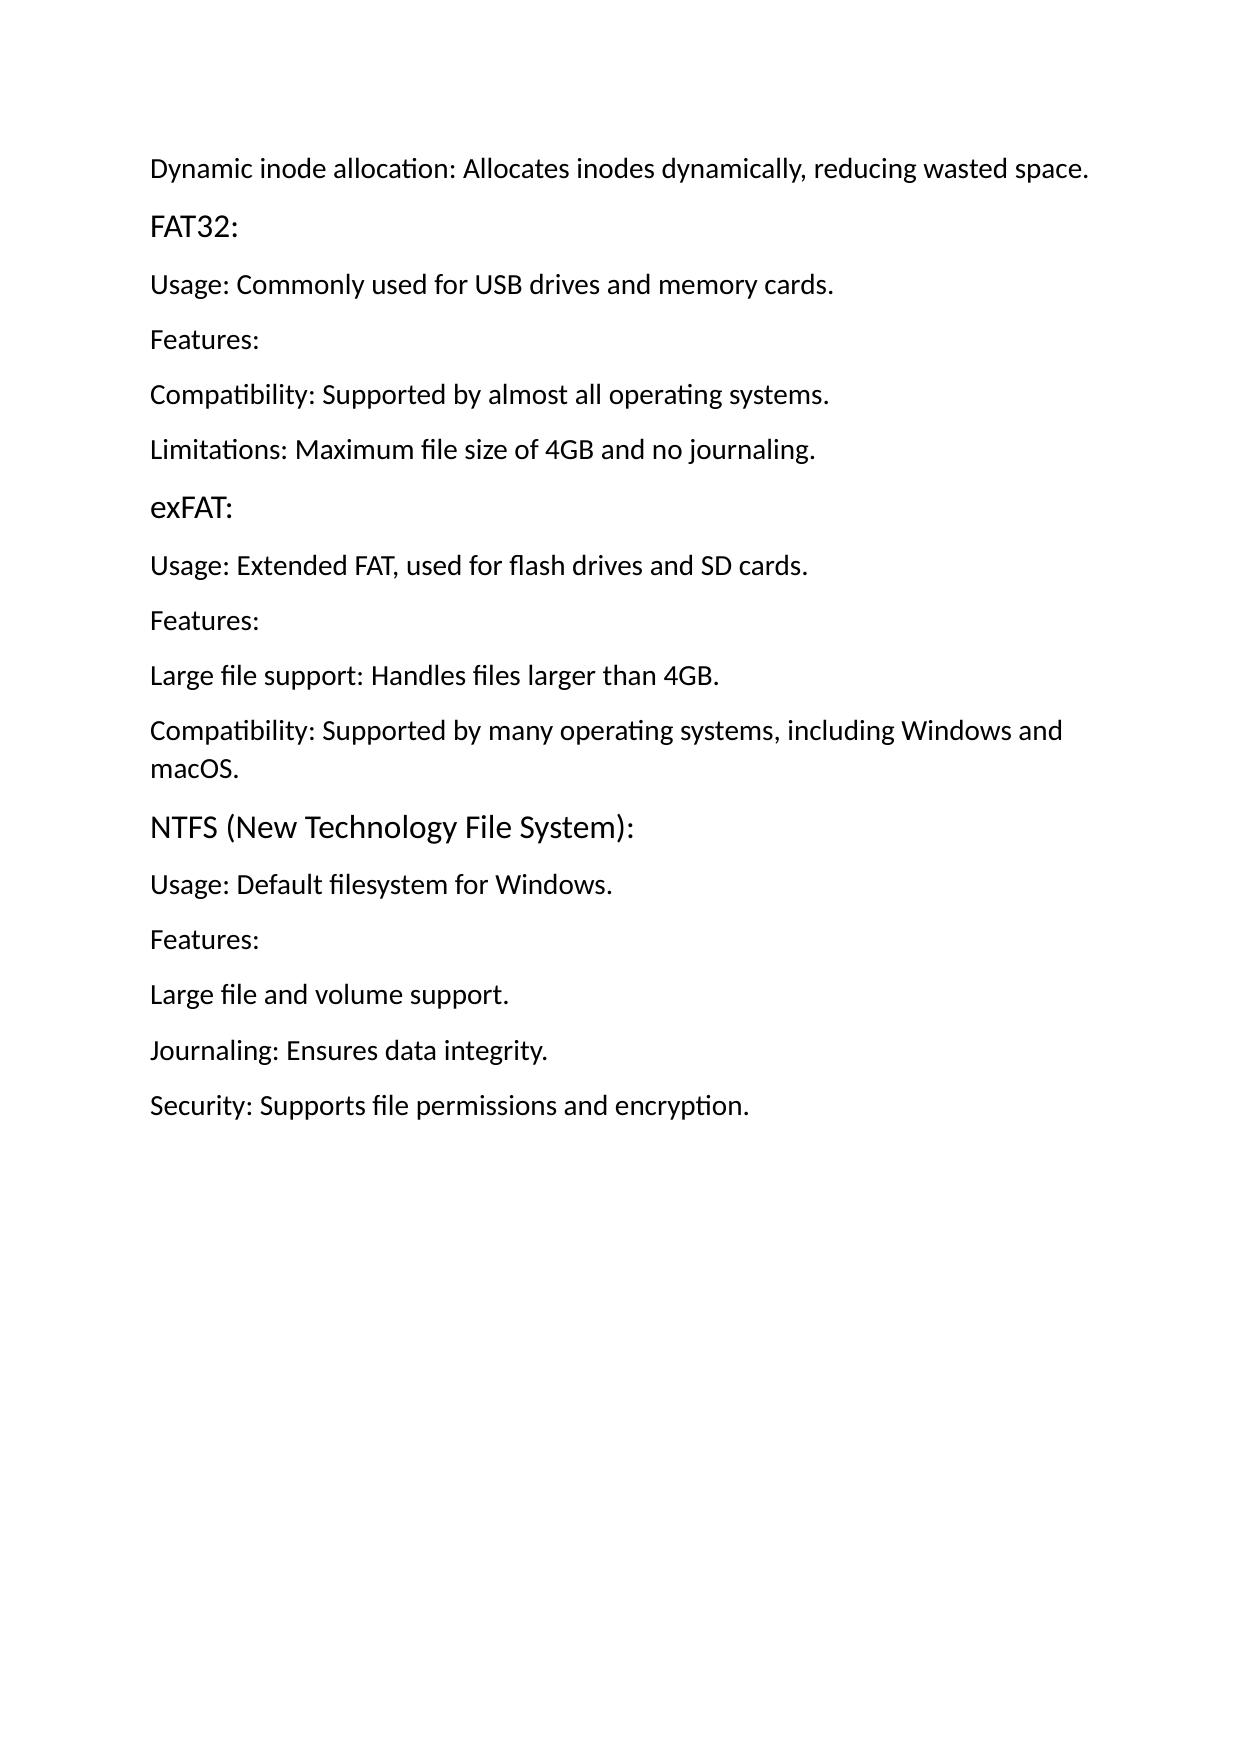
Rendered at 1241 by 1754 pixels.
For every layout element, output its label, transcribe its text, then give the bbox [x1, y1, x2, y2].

text Features: [150, 921, 1090, 957]
text Usage: Extended FAT, used for flash drives and SD cards. [150, 547, 1090, 582]
text Security: Supports file permissions and encryption. [150, 1087, 1090, 1122]
text FAT32: [150, 205, 1090, 246]
text Journaling: Ensures data integrity. [150, 1032, 1090, 1067]
text NTFS (New Technology File System): [150, 806, 1090, 846]
text Compatibility: Supported by many operating systems, including Windows and macOS. [150, 712, 1090, 786]
text Large file support: Handles files larger than 4GB. [150, 657, 1090, 693]
text Features: [150, 321, 1090, 356]
text Usage: Default filesystem for Windows. [150, 866, 1090, 902]
text Dynamic inode allocation: Allocates inodes dynamically, reducing wasted space. [150, 150, 1090, 186]
text Usage: Commonly used for USB drives and memory cards. [150, 266, 1090, 301]
text Compatibility: Supported by almost all operating systems. [150, 376, 1090, 412]
text Features: [150, 602, 1090, 637]
text Large file and volume support. [150, 976, 1090, 1012]
text exFAT: [150, 486, 1090, 527]
text Limitations: Maximum file size of 4GB and no journaling. [150, 431, 1090, 467]
